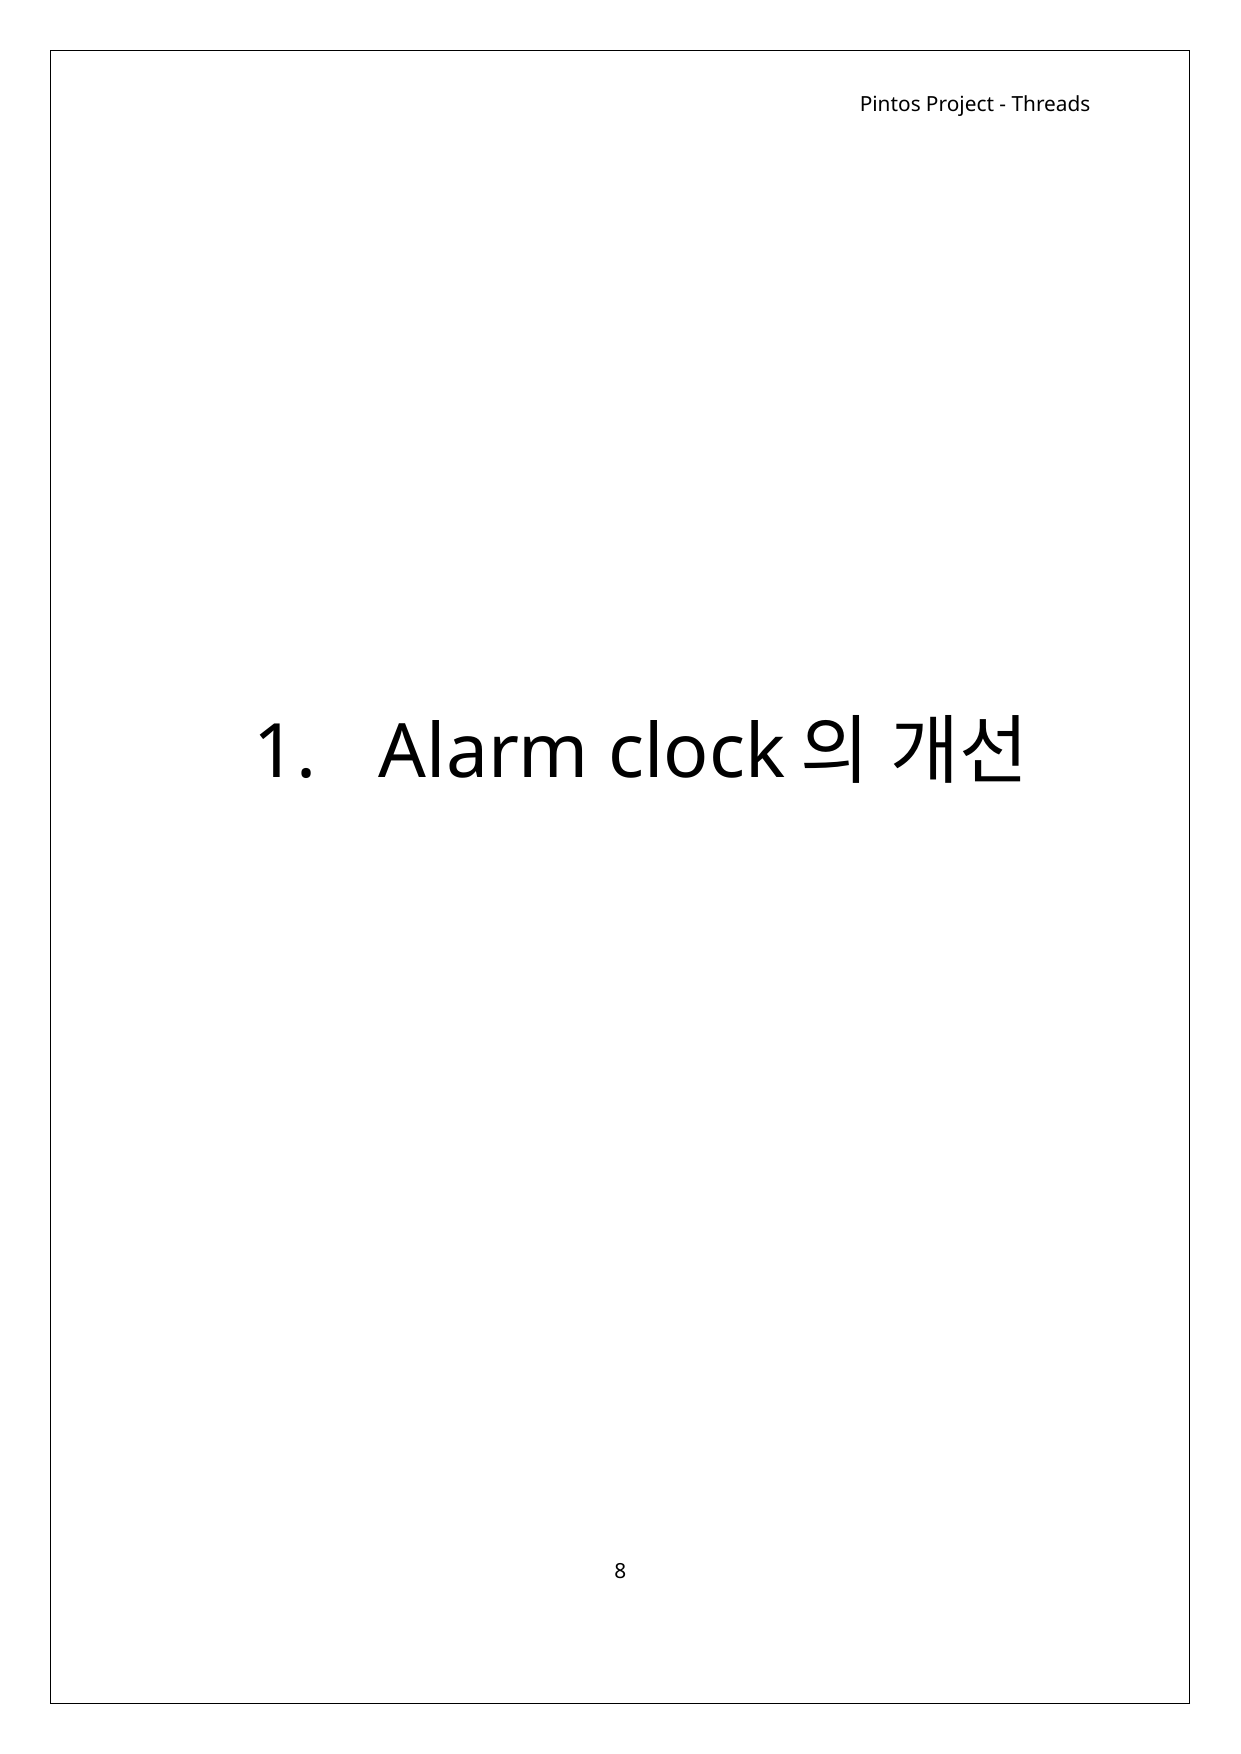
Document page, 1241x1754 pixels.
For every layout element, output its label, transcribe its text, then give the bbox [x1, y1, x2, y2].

list Alarm clock의 개선 [192, 691, 1090, 800]
